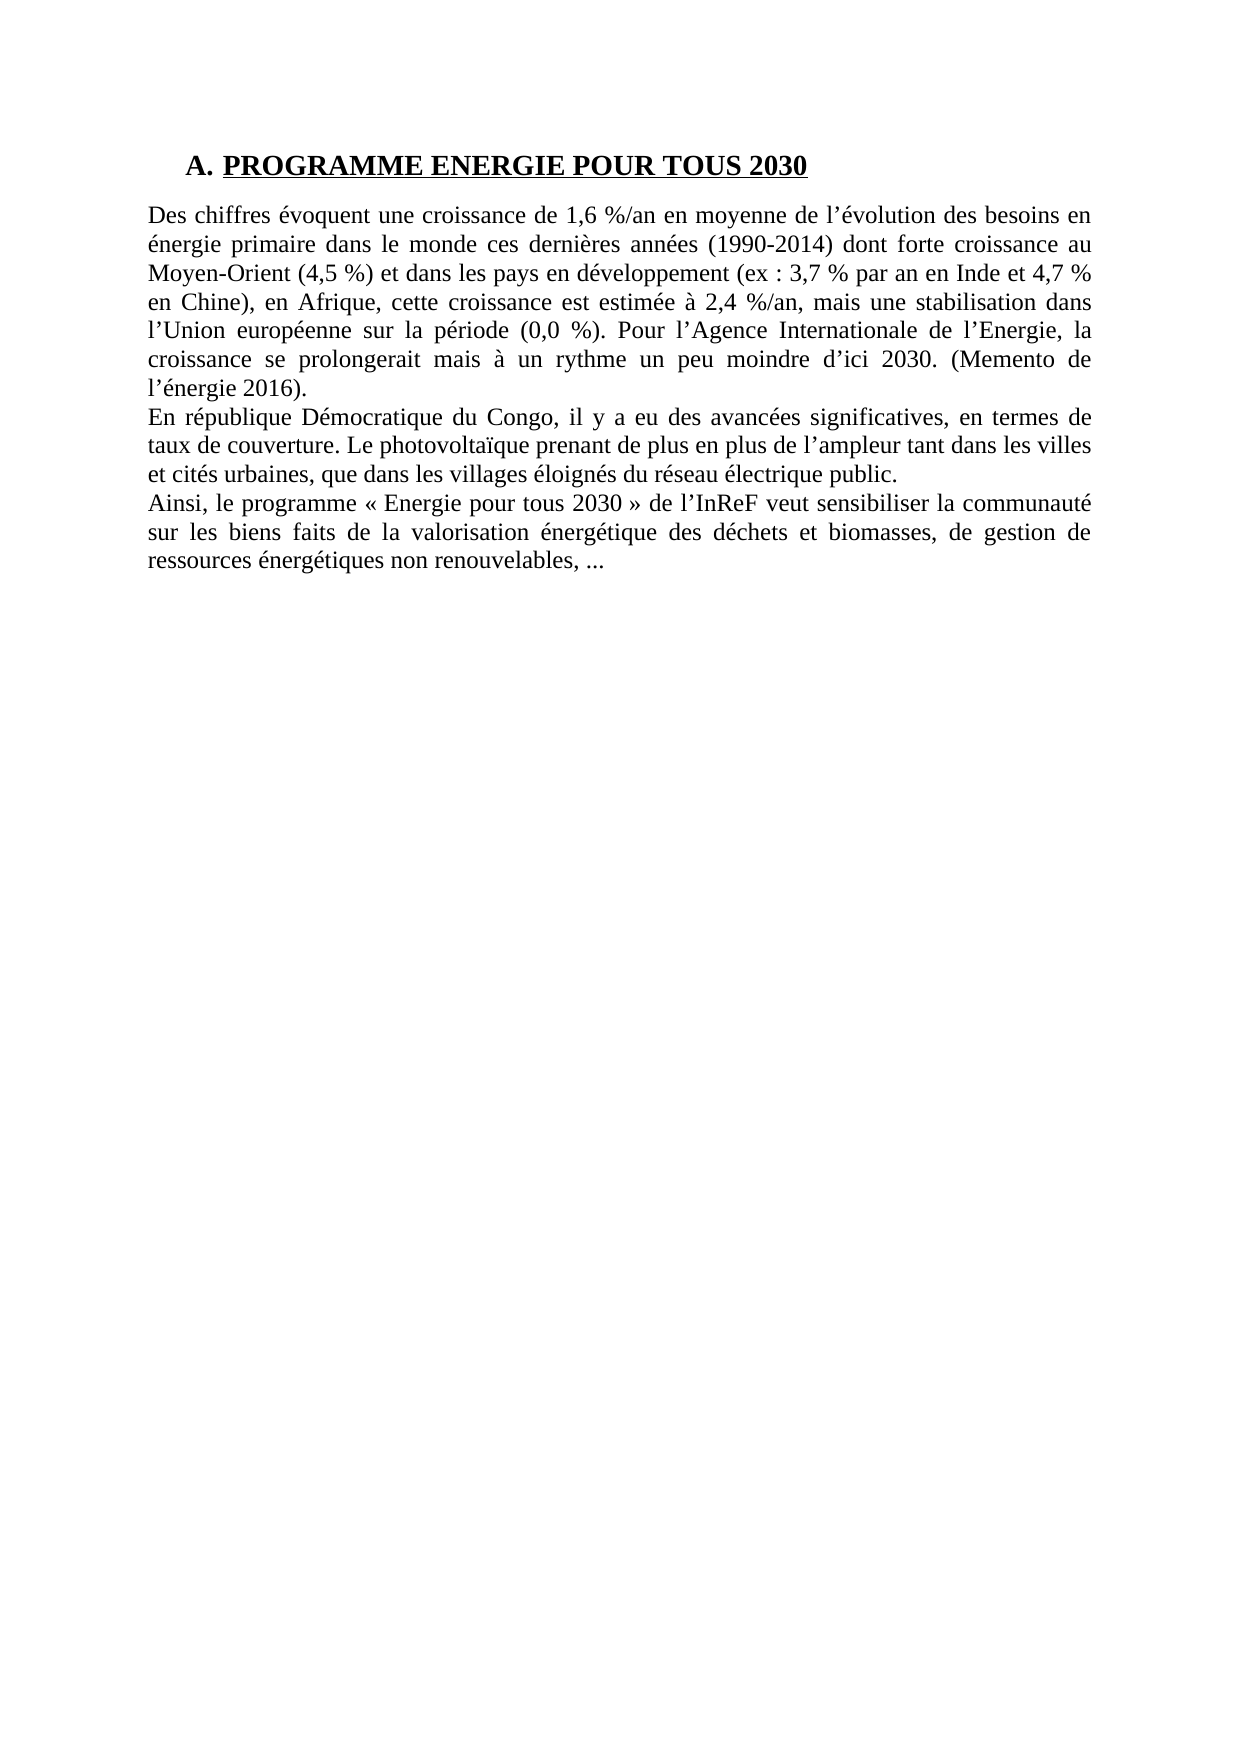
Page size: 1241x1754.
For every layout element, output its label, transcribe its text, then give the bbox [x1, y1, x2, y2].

text En république Démocratique du Congo, il y a eu des avancées significatives, en termes de taux de couverture. Le photovoltaïque prenant de plus en plus de l’ampleur tant dans les villes et cités urbaines, que dans les villages éloignés du réseau électrique public. [148, 402, 1093, 488]
list PROGRAMME ENERGIE POUR TOUS 2030 [185, 148, 1093, 181]
text Des chiffres évoquent une croissance de 1,6 %/an en moyenne de l’évolution des besoins en énergie primaire dans le monde ces dernières années (1990-2014) dont forte croissance au Moyen-Orient (4,5 %) et dans les pays en développement (ex : 3,7 % par an en Inde et 4,7 % en Chine), en Afrique, cette croissance est estimée à 2,4 %/an, mais une stabilisation dans l’Union européenne sur la période (0,0 %). Pour l’Agence Internationale de l’Energie, la croissance se prolongerait mais à un rythme un peu moindre d’ici 2030. (Memento de l’énergie 2016). [148, 200, 1093, 402]
text Ainsi, le programme « Energie pour tous 2030 » de l’InReF veut sensibiliser la communauté sur les biens faits de la valorisation énergétique des déchets et biomasses, de gestion de ressources énergétiques non renouvelables, ... [148, 488, 1093, 574]
